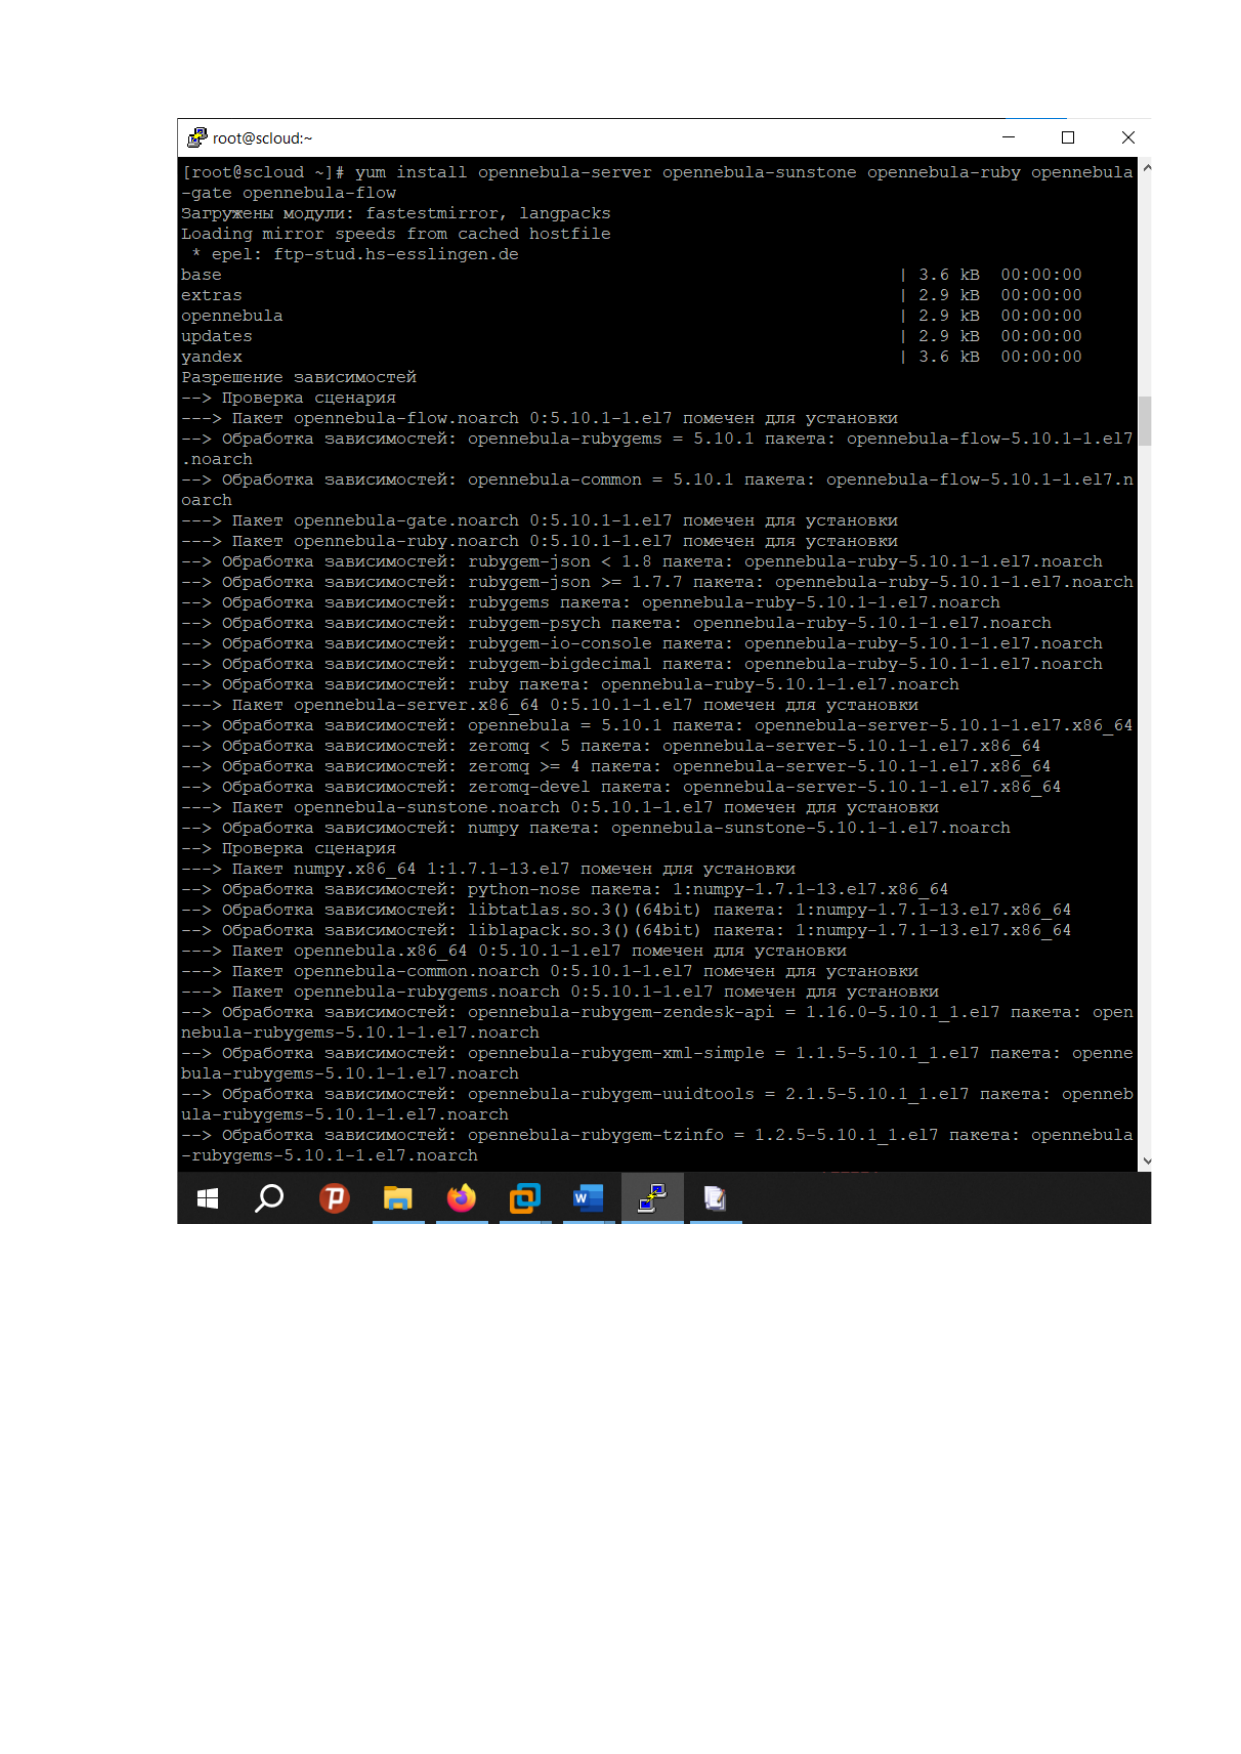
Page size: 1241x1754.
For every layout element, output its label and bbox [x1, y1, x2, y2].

picture [177, 118, 1152, 1224]
